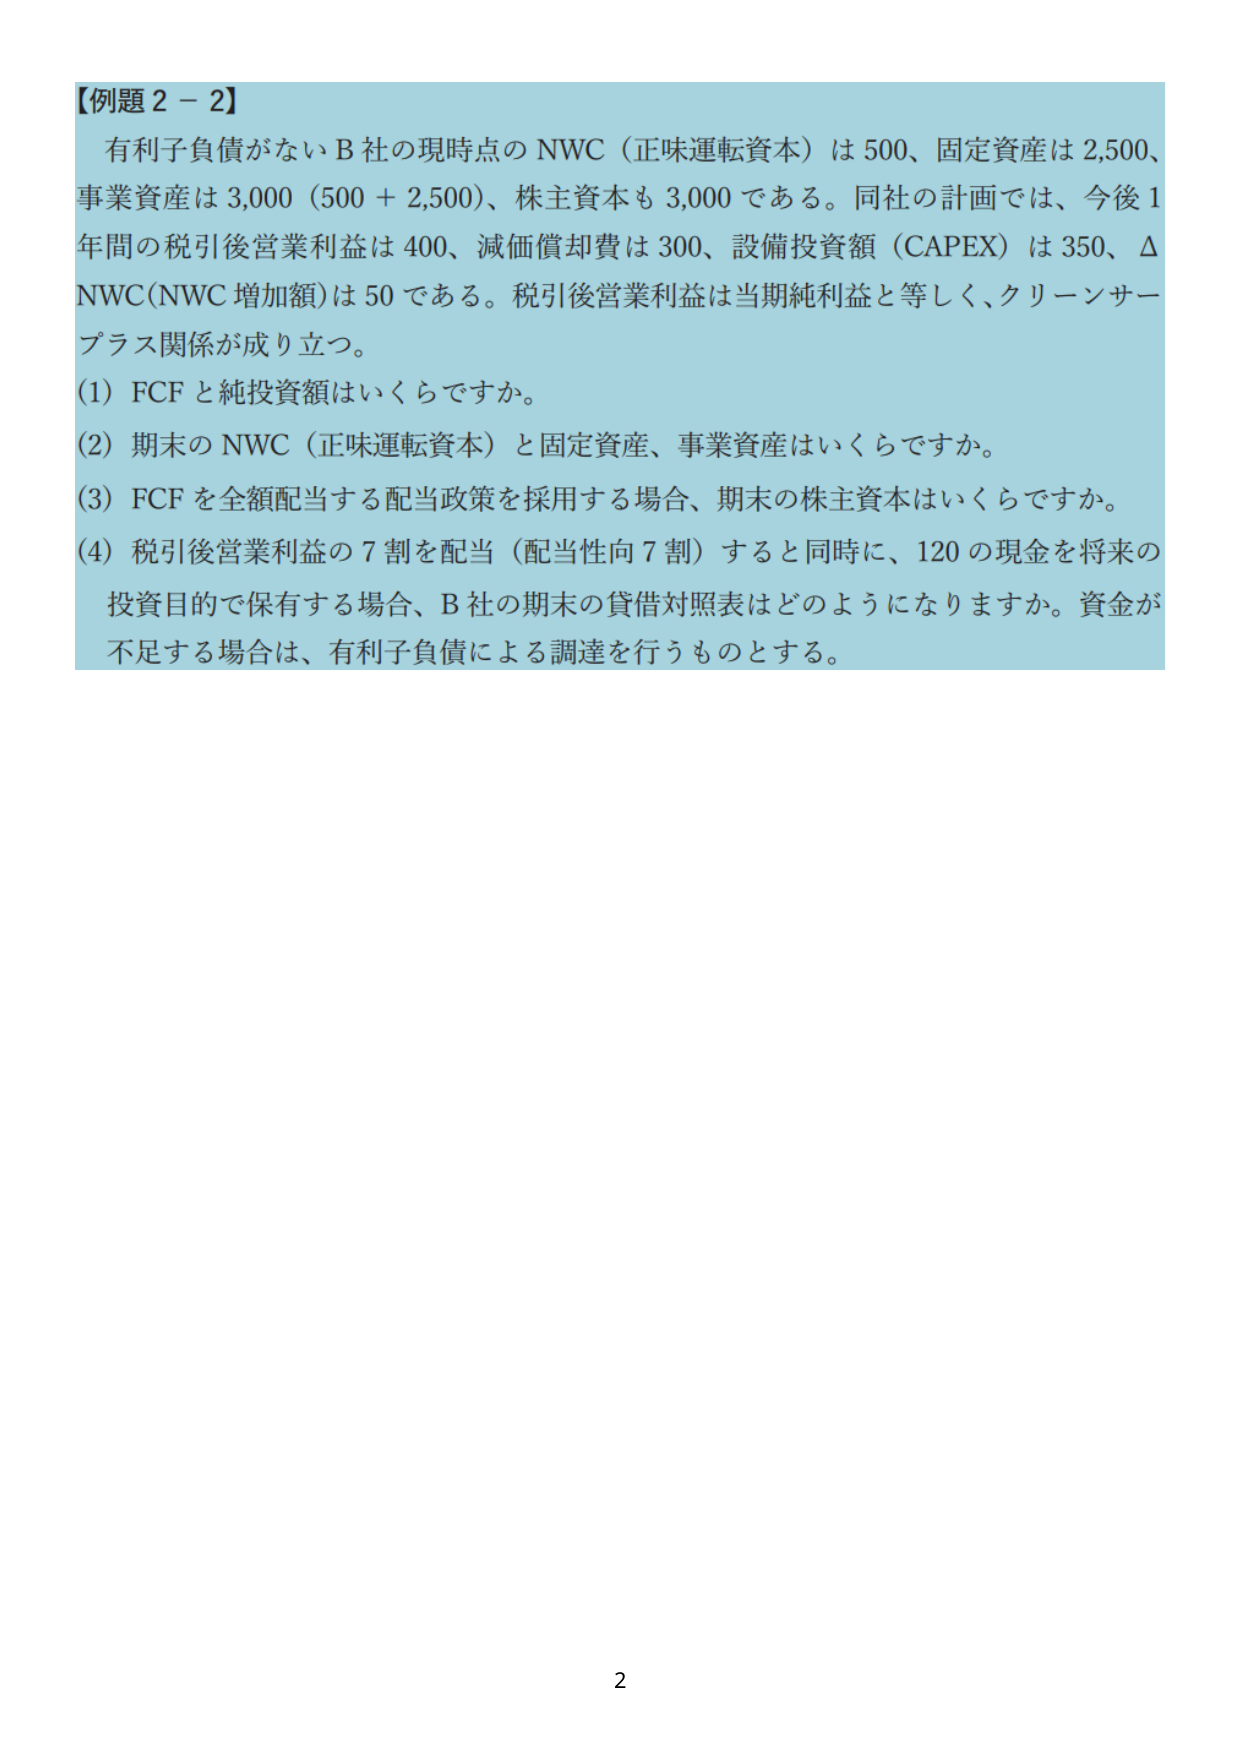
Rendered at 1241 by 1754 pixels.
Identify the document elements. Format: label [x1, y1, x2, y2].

picture [75, 82, 1166, 670]
